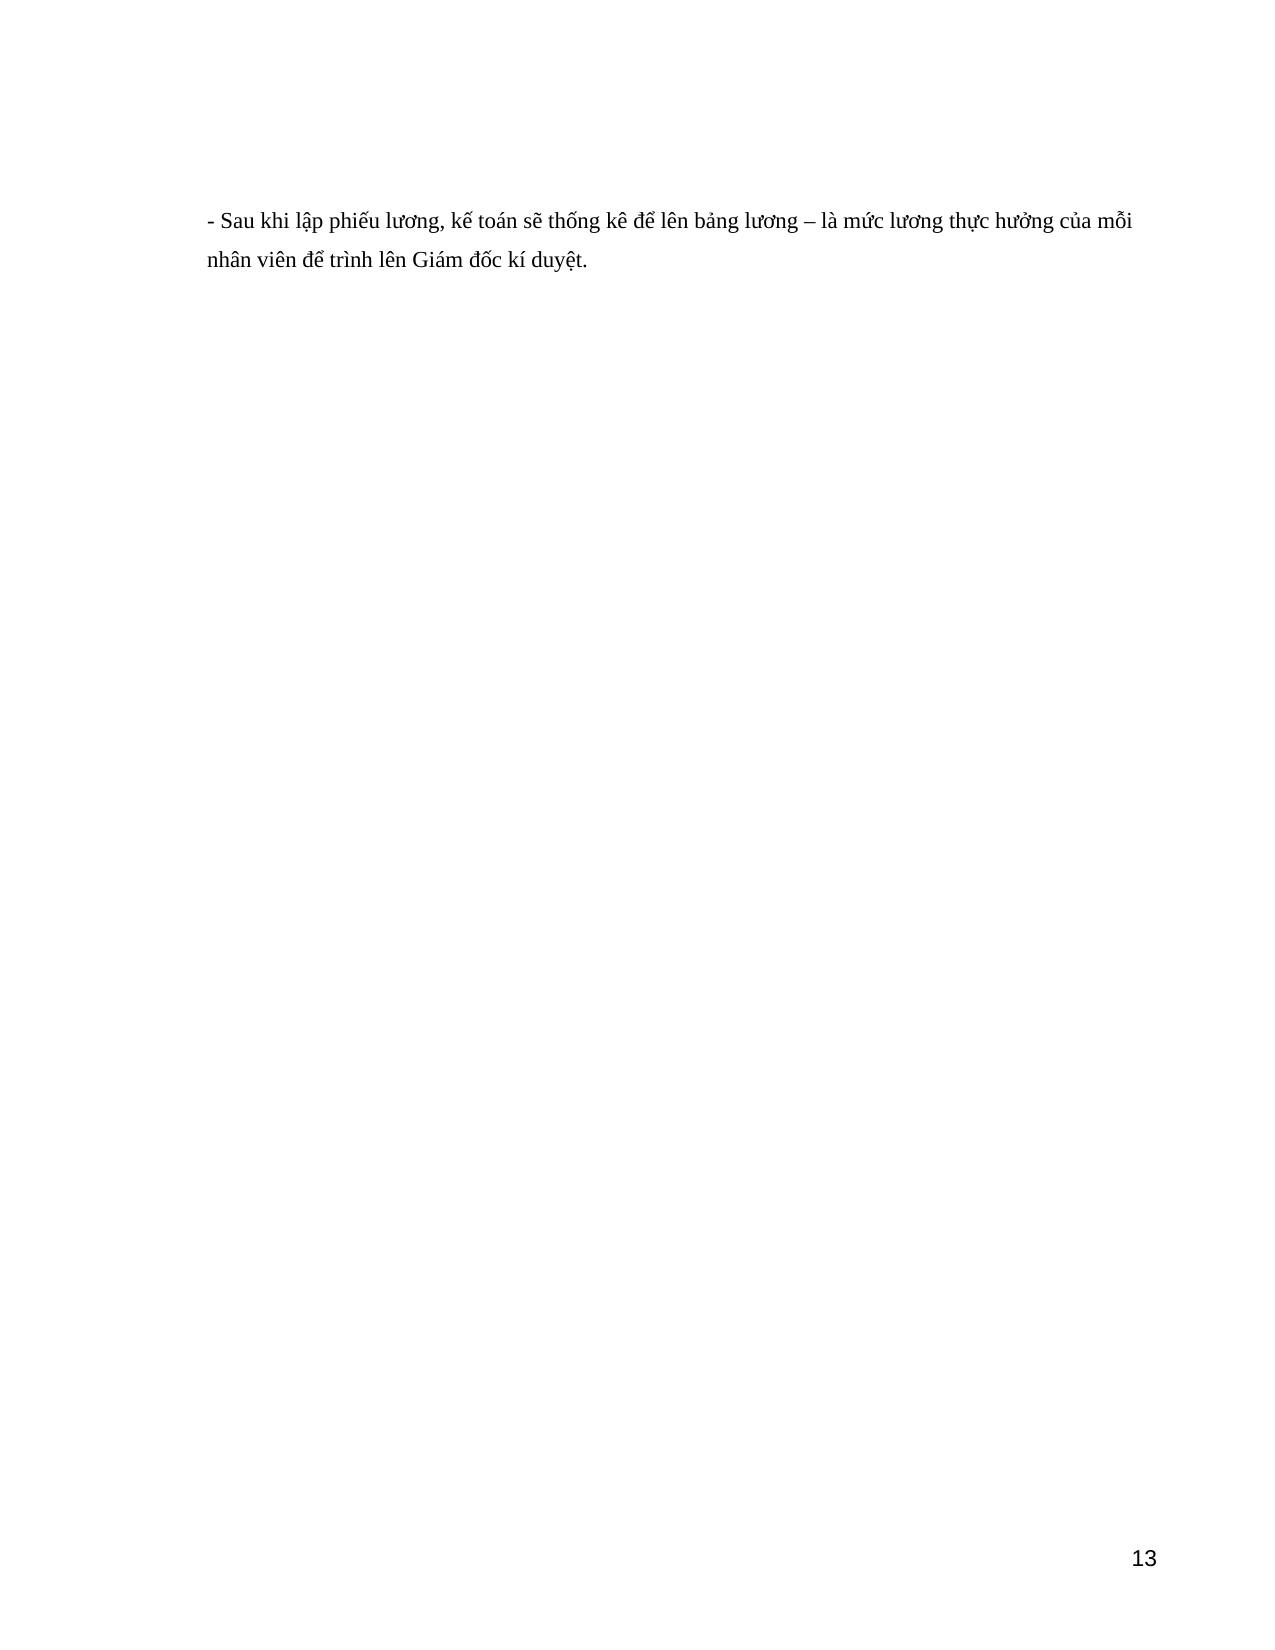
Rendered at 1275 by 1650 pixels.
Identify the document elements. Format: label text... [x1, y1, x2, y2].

text - Sau khi lập phiếu lương, kế toán sẽ thống kê để lên bảng lương – là mức lương thực hưởng của mỗi nhân viên để trình lên Giám đốc kí duyệt. [207, 207, 1157, 273]
